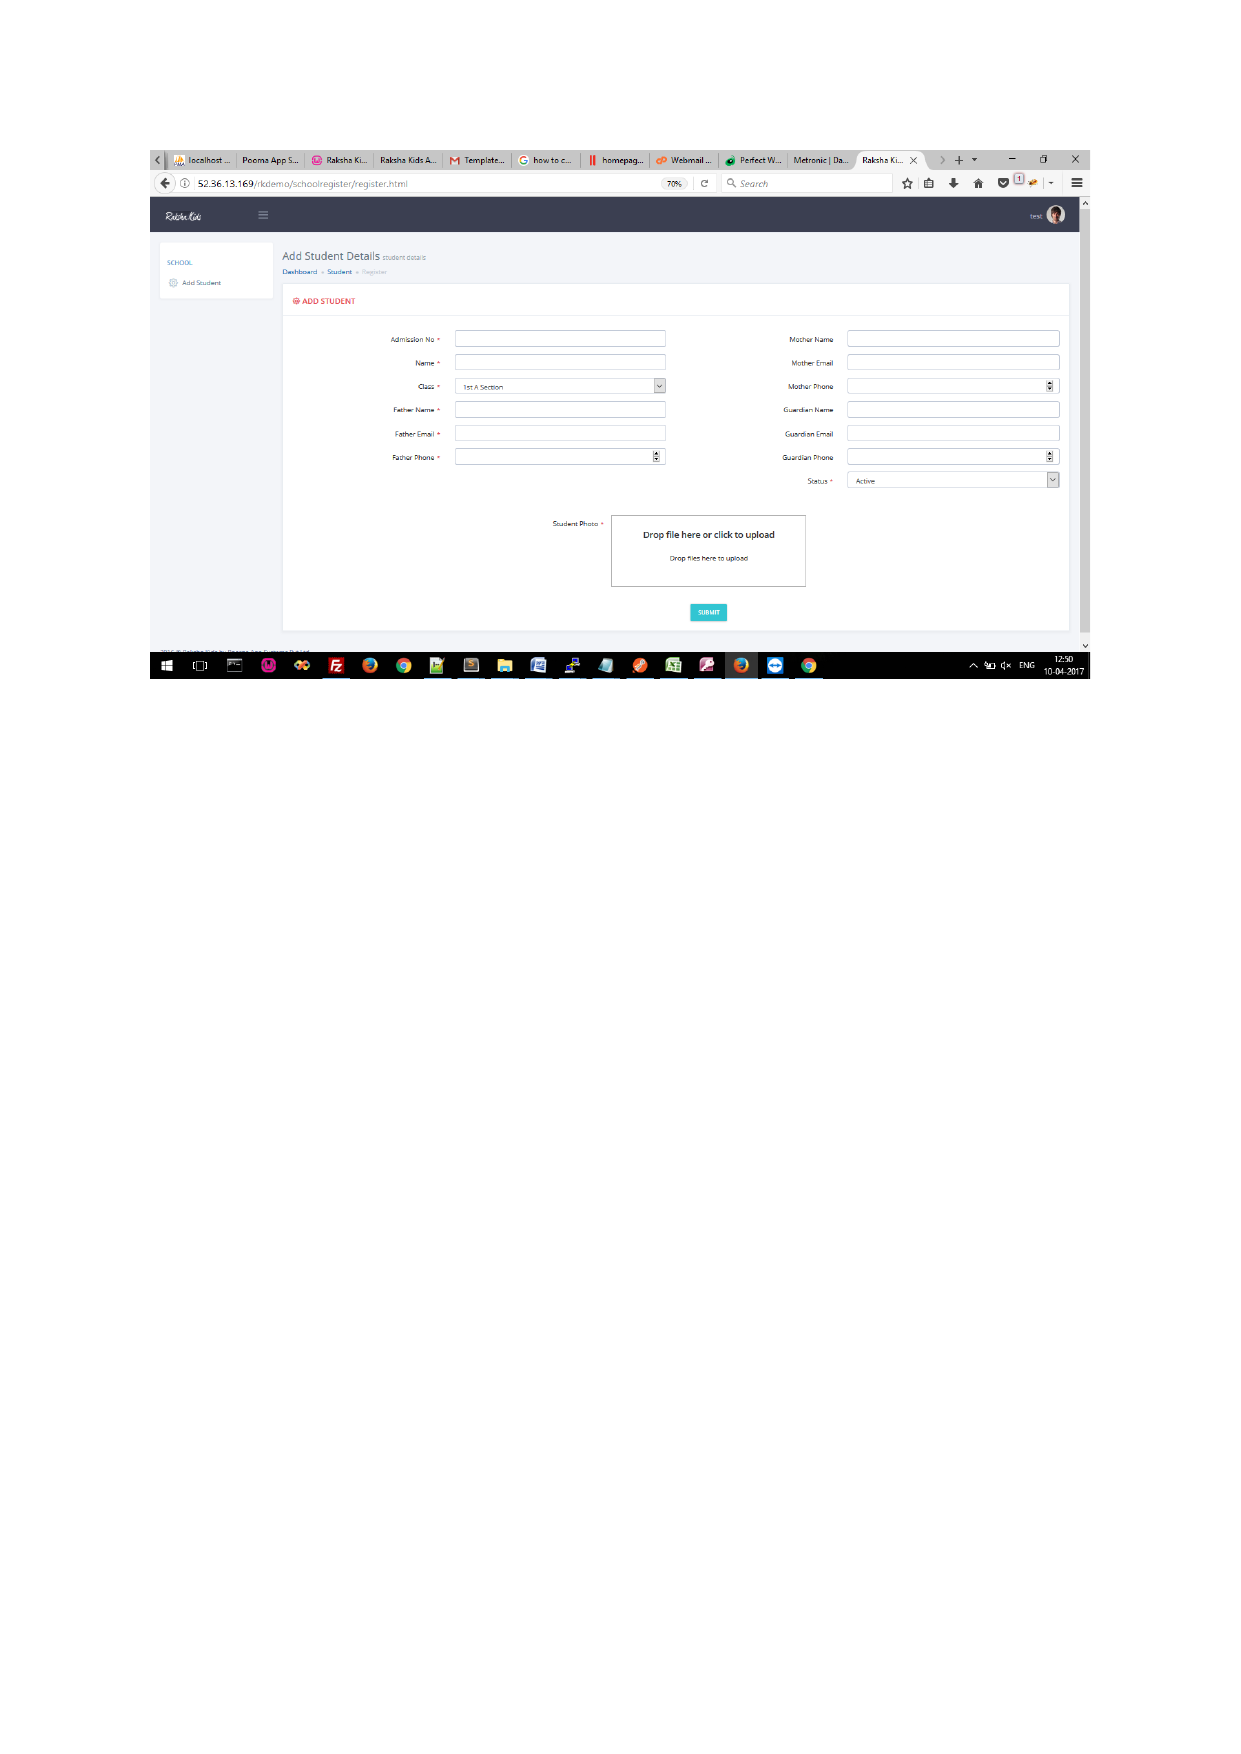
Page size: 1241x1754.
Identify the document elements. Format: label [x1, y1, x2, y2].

picture [150, 150, 1091, 679]
